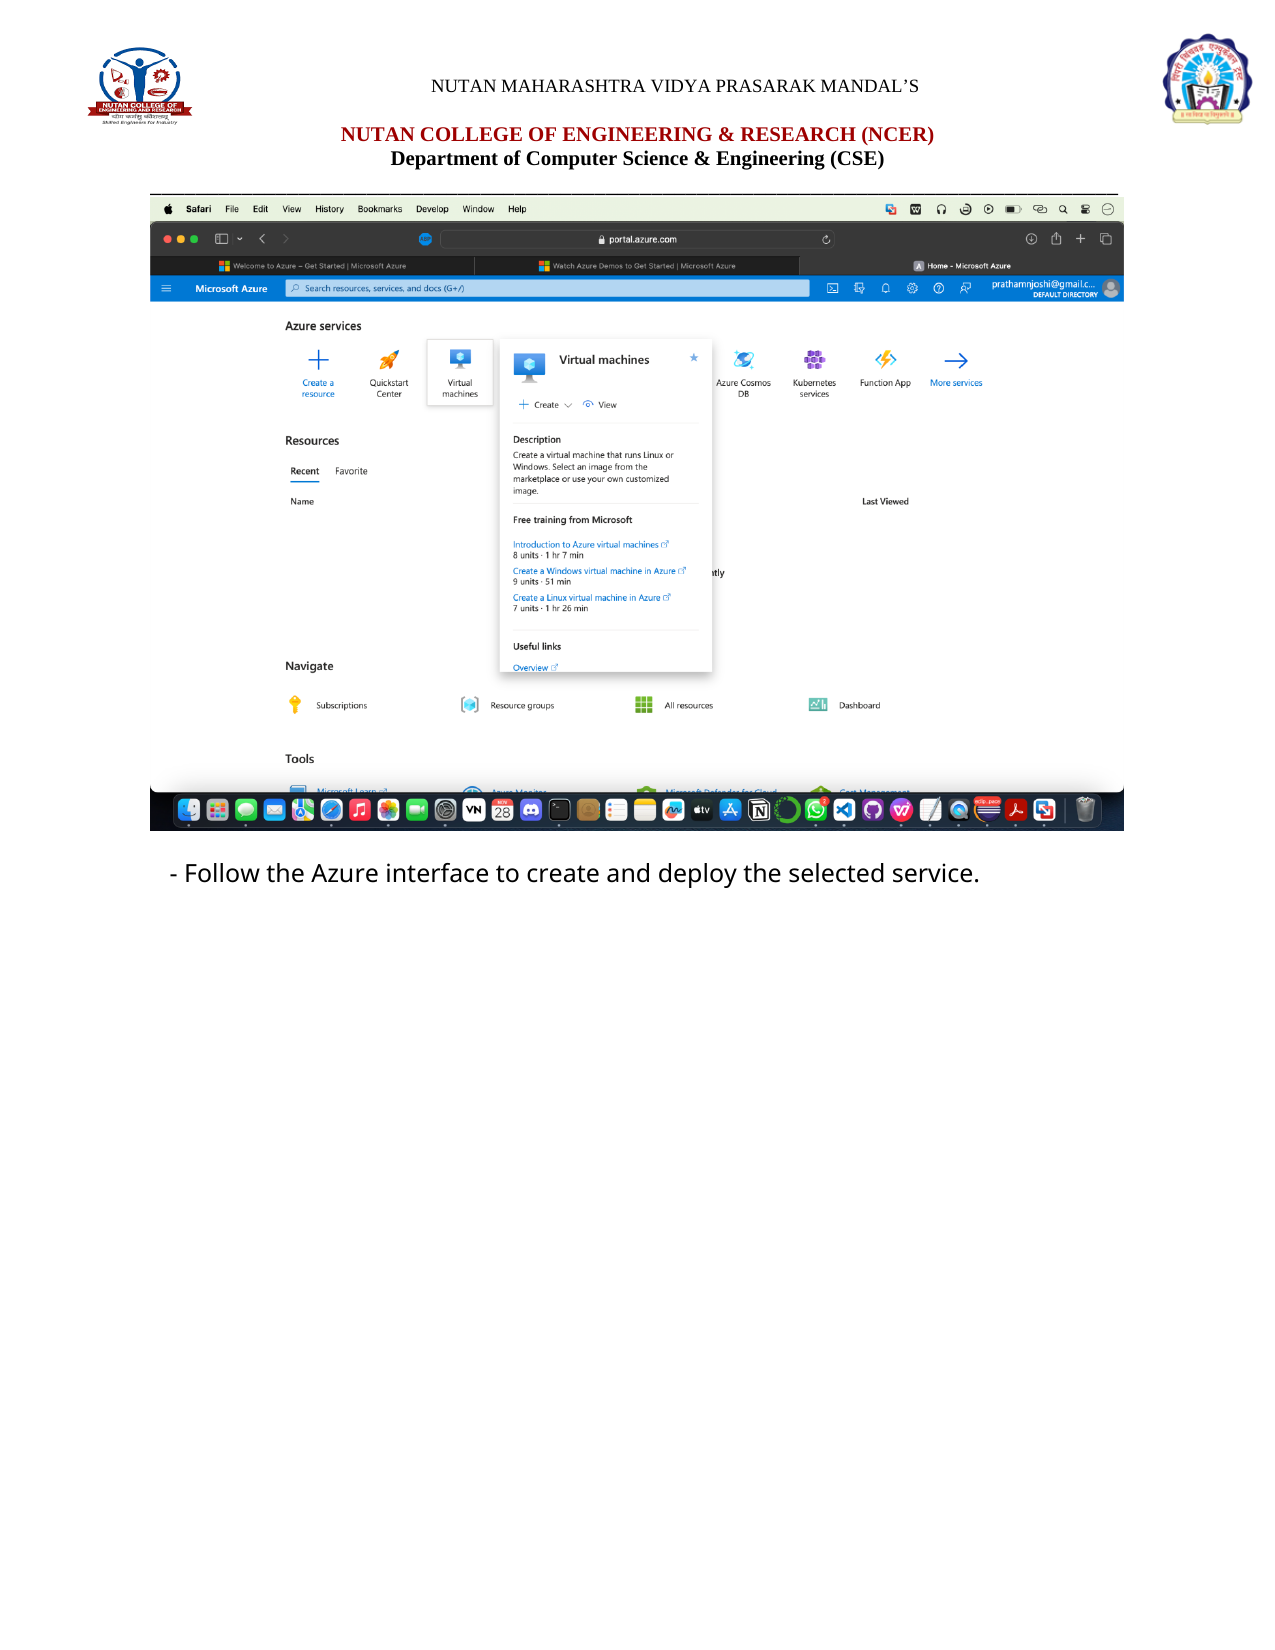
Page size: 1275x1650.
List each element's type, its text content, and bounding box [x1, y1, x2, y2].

text - Follow the Azure interface to create and deploy the selected service. [150, 856, 1125, 890]
picture [150, 197, 1124, 831]
picture [1161, 31, 1256, 126]
picture [82, 43, 194, 126]
